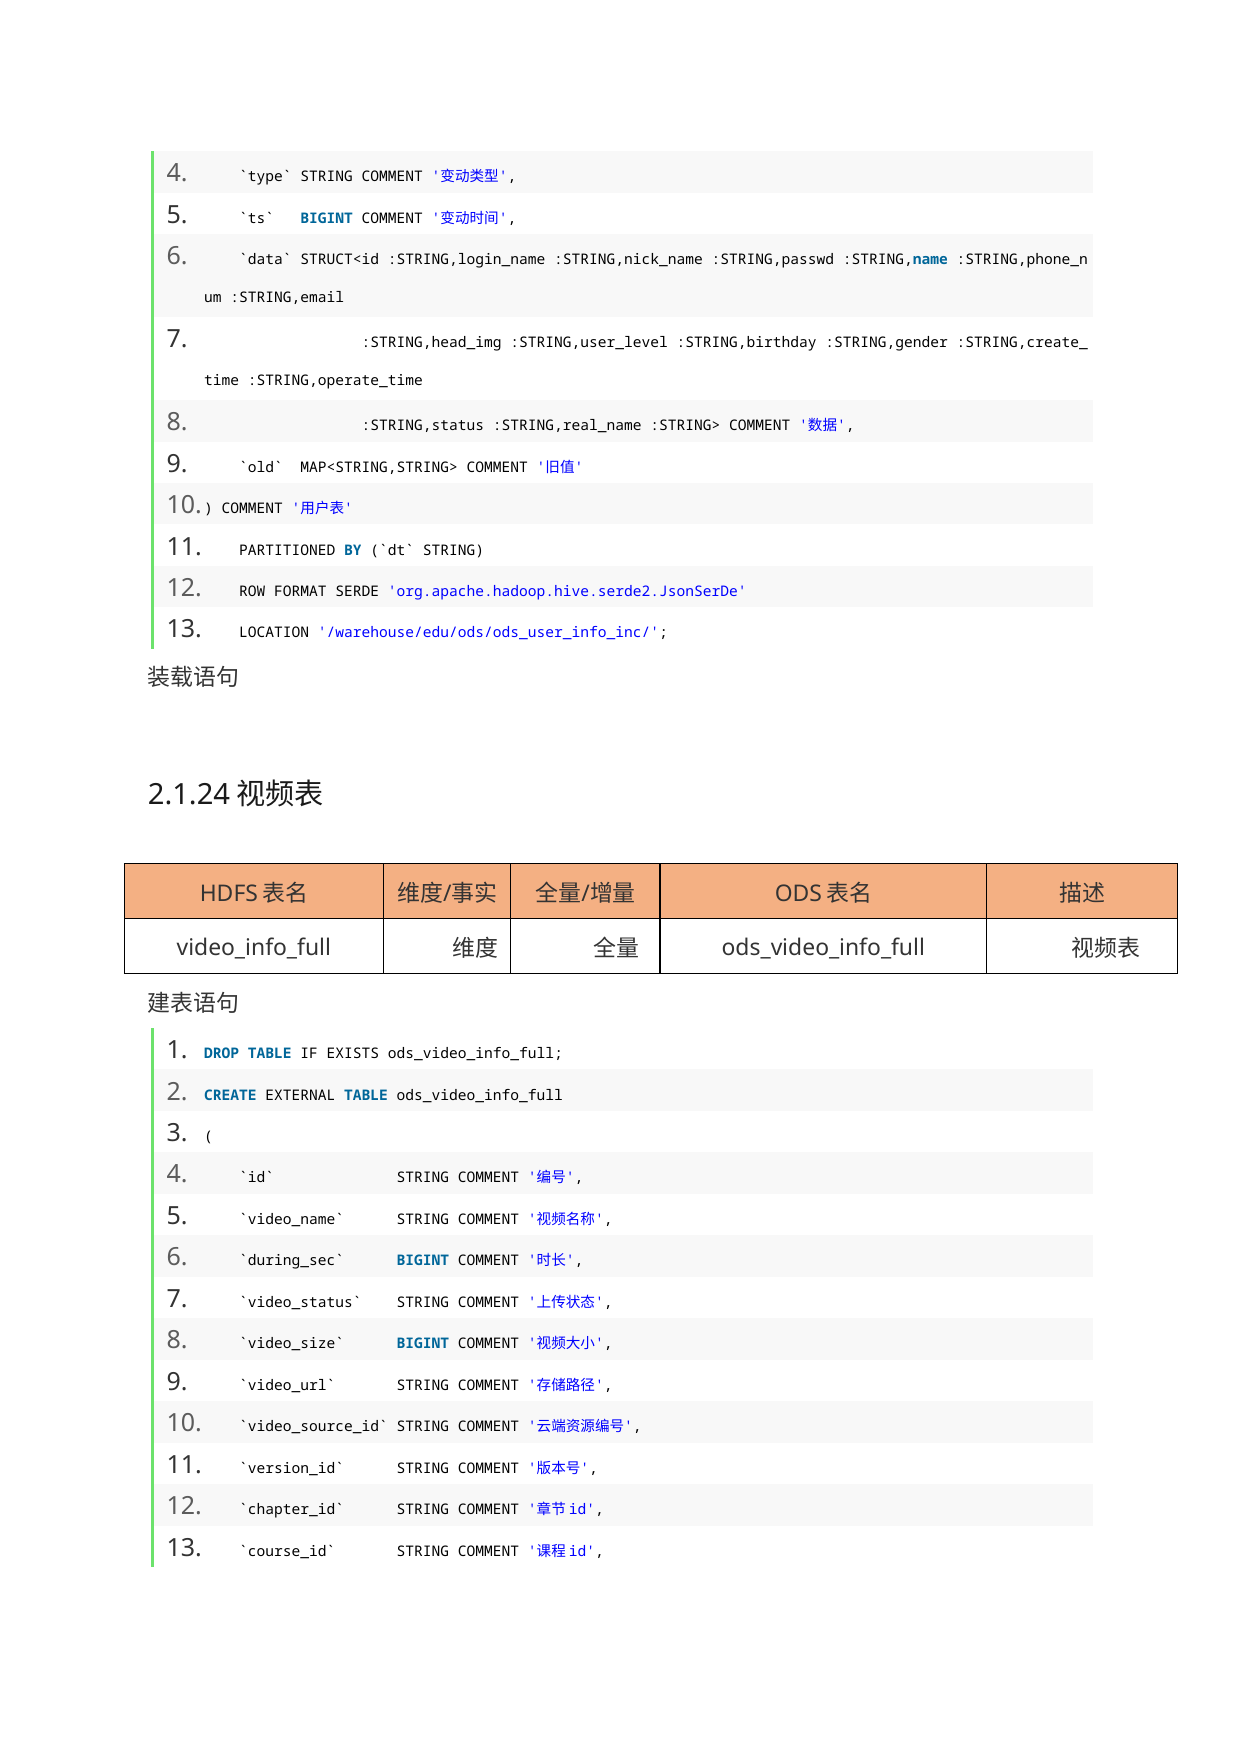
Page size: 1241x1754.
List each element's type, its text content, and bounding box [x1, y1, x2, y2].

list `id` STRING COMMENT '编号', [154, 1152, 1093, 1194]
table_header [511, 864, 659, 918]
list `version_id` STRING COMMENT '版本号', [154, 1443, 1093, 1484]
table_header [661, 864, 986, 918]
list `video_name` STRING COMMENT '视频名称', [154, 1194, 1093, 1235]
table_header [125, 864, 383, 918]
list `type` STRING COMMENT '变动类型', [154, 151, 1093, 193]
list `data` STRUCT<id :STRING,login_name :STRING,nick_name :STRING,passwd :STRING,name :STRING,phone_num :STRING,email [154, 234, 1093, 317]
list :STRING,status :STRING,real_name :STRING> COMMENT '数据', [154, 400, 1093, 442]
list PARTITIONED BY (`dt` STRING) [154, 524, 1093, 566]
text 装载语句 [148, 655, 1093, 697]
list `video_url` STRING COMMENT '存储路径', [154, 1360, 1093, 1401]
list `video_size` BIGINT COMMENT '视频大小', [154, 1318, 1093, 1360]
list DROP TABLE IF EXISTS ods_video_info_full; [154, 1028, 1093, 1069]
list ( [154, 1111, 1093, 1152]
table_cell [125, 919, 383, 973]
list `video_source_id` STRING COMMENT '云端资源编号', [154, 1401, 1093, 1443]
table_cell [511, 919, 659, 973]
text 建表语句 [148, 980, 1093, 1022]
list `ts` BIGINT COMMENT '变动时间', [154, 193, 1093, 234]
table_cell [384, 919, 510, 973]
list `course_id` STRING COMMENT '课程id', [154, 1526, 1093, 1567]
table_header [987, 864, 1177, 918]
list `old` MAP<STRING,STRING> COMMENT '旧值' [154, 442, 1093, 483]
list `chapter_id` STRING COMMENT '章节id', [154, 1484, 1093, 1526]
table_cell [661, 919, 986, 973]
list CREATE EXTERNAL TABLE ods_video_info_full [154, 1069, 1093, 1111]
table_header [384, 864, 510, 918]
list ) COMMENT '用户表' [154, 483, 1093, 524]
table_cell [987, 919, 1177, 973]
list `video_status` STRING COMMENT '上传状态', [154, 1277, 1093, 1318]
subtitle 2.1.24视频表 [148, 751, 1093, 833]
list ROW FORMAT SERDE 'org.apache.hadoop.hive.serde2.JsonSerDe' [154, 566, 1093, 607]
list LOCATION '/warehouse/edu/ods/ods_user_info_inc/'; [154, 607, 1093, 649]
list :STRING,head_img :STRING,user_level :STRING,birthday :STRING,gender :STRING,create_time :STRING,operate_time [154, 317, 1093, 400]
list `during_sec` BIGINT COMMENT '时长', [154, 1235, 1093, 1277]
